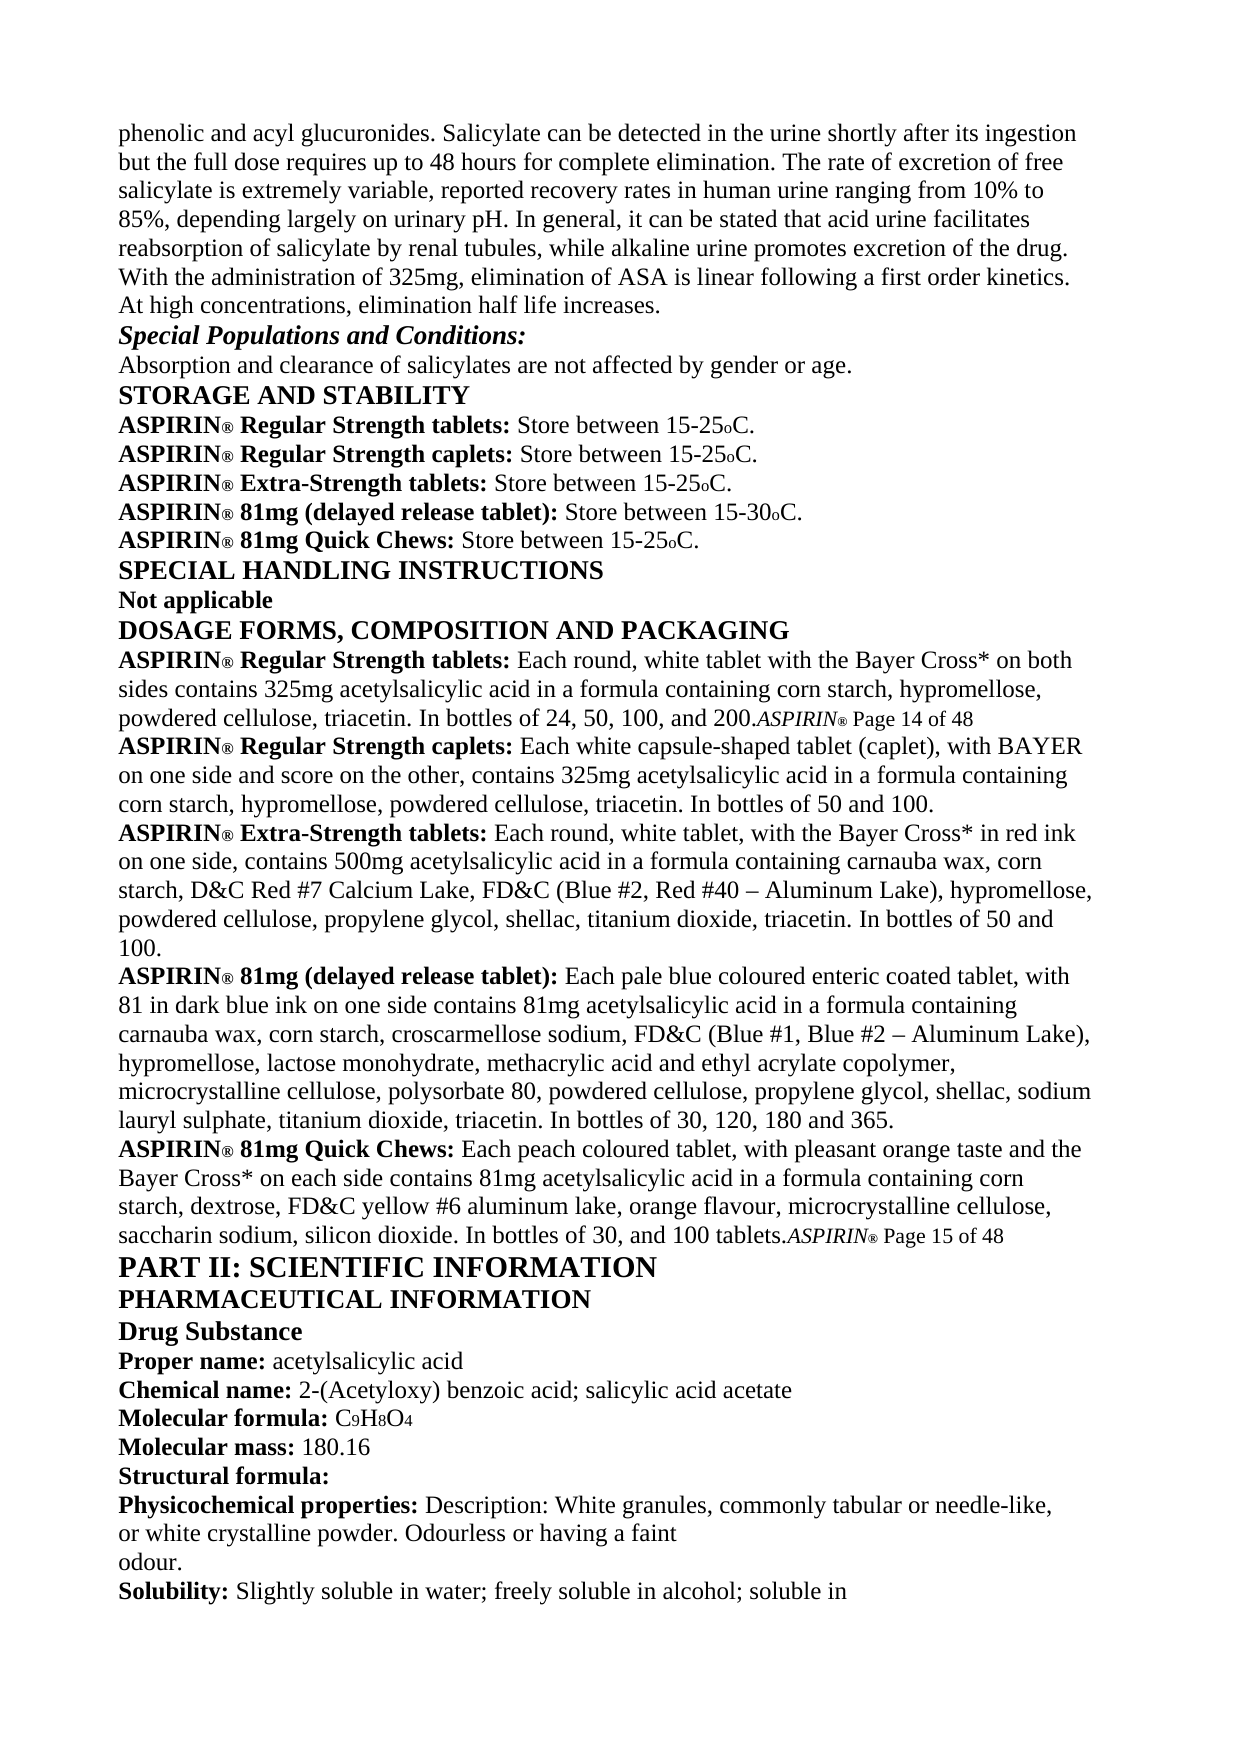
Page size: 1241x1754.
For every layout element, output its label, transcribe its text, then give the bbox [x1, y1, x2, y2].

text ASPIRIN® Regular Strength caplets: Store between 15-25oC. [118, 439, 1122, 468]
text lauryl sulphate, titanium dioxide, triacetin. In bottles of 30, 120, 180 and 365. [118, 1105, 1122, 1134]
text carnauba wax, corn starch, croscarmellose sodium, FD&C (Blue #1, Blue #2 – Aluminum Lake), [118, 1019, 1122, 1048]
text starch, D&C Red #7 Calcium Lake, FD&C (Blue #2, Red #40 – Aluminum Lake), hypromellose, [118, 875, 1122, 904]
text Proper name: acetylsalicylic acid [118, 1346, 1122, 1375]
text Absorption and clearance of salicylates are not affected by gender or age. [118, 351, 1122, 379]
text powdered cellulose, propylene glycol, shellac, titanium dioxide, triacetin. In bottles of 50 and [118, 904, 1122, 933]
text 85%, depending largely on urinary pH. In general, it can be stated that acid urine facilitates [118, 204, 1122, 233]
text PHARMACEUTICAL INFORMATION [118, 1284, 1122, 1315]
text PART II: SCIENTIFIC INFORMATION [118, 1249, 1122, 1284]
text odour. [118, 1547, 1122, 1576]
text powdered cellulose, triacetin. In bottles of 24, 50, 100, and 200.ASPIRIN® Page 14 of 48 [118, 703, 1122, 731]
text Structural formula: [118, 1461, 1122, 1490]
text ASPIRIN® Extra-Strength tablets: Store between 15-25oC. [118, 468, 1122, 497]
text Physicochemical properties: Description: White granules, commonly tabular or needle-like, [118, 1490, 1122, 1518]
text Not applicable [118, 585, 1122, 614]
text starch, dextrose, FD&C yellow #6 aluminum lake, orange flavour, microcrystalline cellulose, [118, 1191, 1122, 1220]
text STORAGE AND STABILITY [118, 379, 1122, 410]
text or white crystalline powder. Odourless or having a faint [118, 1518, 1122, 1547]
text ASPIRIN® 81mg (delayed release tablet): Each pale blue coloured enteric coated tablet, with [118, 961, 1122, 990]
text ASPIRIN® Regular Strength caplets: Each white capsule-shaped tablet (caplet), with BAYER [118, 731, 1122, 760]
text sides contains 325mg acetylsalicylic acid in a formula containing corn starch, hypromellose, [118, 674, 1122, 703]
text SPECIAL HANDLING INSTRUCTIONS [118, 554, 1122, 585]
text Solubility: Slightly soluble in water; freely soluble in alcohol; soluble in [118, 1576, 1122, 1605]
text 81 in dark blue ink on one side contains 81mg acetylsalicylic acid in a formula containing [118, 990, 1122, 1019]
text on one side, contains 500mg acetylsalicylic acid in a formula containing carnauba wax, corn [118, 846, 1122, 875]
text on one side and score on the other, contains 325mg acetylsalicylic acid in a formula containing [118, 760, 1122, 789]
text saccharin sodium, silicon dioxide. In bottles of 30, and 100 tablets.ASPIRIN® Page 15 of 48 [118, 1220, 1122, 1249]
text phenolic and acyl glucuronides. Salicylate can be detected in the urine shortly after its ingestion [118, 118, 1122, 147]
text Bayer Cross* on each side contains 81mg acetylsalicylic acid in a formula containing corn [118, 1163, 1122, 1191]
text ASPIRIN® Regular Strength tablets: Store between 15-25oC. [118, 410, 1122, 439]
text DOSAGE FORMS, COMPOSITION AND PACKAGING [118, 614, 1122, 645]
text ASPIRIN® 81mg Quick Chews: Store between 15-25oC. [118, 525, 1122, 554]
text 100. [118, 933, 1122, 961]
text ASPIRIN® 81mg (delayed release tablet): Store between 15-30oC. [118, 497, 1122, 525]
text Molecular formula: C9H8O4 [118, 1403, 1122, 1432]
text corn starch, hypromellose, powdered cellulose, triacetin. In bottles of 50 and 100. [118, 789, 1122, 818]
text salicylate is extremely variable, reported recovery rates in human urine ranging from 10% to [118, 176, 1122, 204]
text reabsorption of salicylate by renal tubules, while alkaline urine promotes excretion of the drug. [118, 233, 1122, 262]
text Molecular mass: 180.16 [118, 1432, 1122, 1461]
text ASPIRIN® Extra-Strength tablets: Each round, white tablet, with the Bayer Cross* in red ink [118, 818, 1122, 846]
text Chemical name: 2-(Acetyloxy) benzoic acid; salicylic acid acetate [118, 1375, 1122, 1403]
text ASPIRIN® 81mg Quick Chews: Each peach coloured tablet, with pleasant orange taste and the [118, 1134, 1122, 1163]
text ASPIRIN® Regular Strength tablets: Each round, white tablet with the Bayer Cross* on both [118, 645, 1122, 674]
text Special Populations and Conditions: [118, 319, 1122, 351]
text Drug Substance [118, 1315, 1122, 1346]
text microcrystalline cellulose, polysorbate 80, powdered cellulose, propylene glycol, shellac, sodium [118, 1076, 1122, 1105]
text At high concentrations, elimination half life increases. [118, 291, 1122, 319]
text With the administration of 325mg, elimination of ASA is linear following a first order kinetics. [118, 262, 1122, 291]
text hypromellose, lactose monohydrate, methacrylic acid and ethyl acrylate copolymer, [118, 1048, 1122, 1076]
text but the full dose requires up to 48 hours for complete elimination. The rate of excretion of free [118, 147, 1122, 176]
